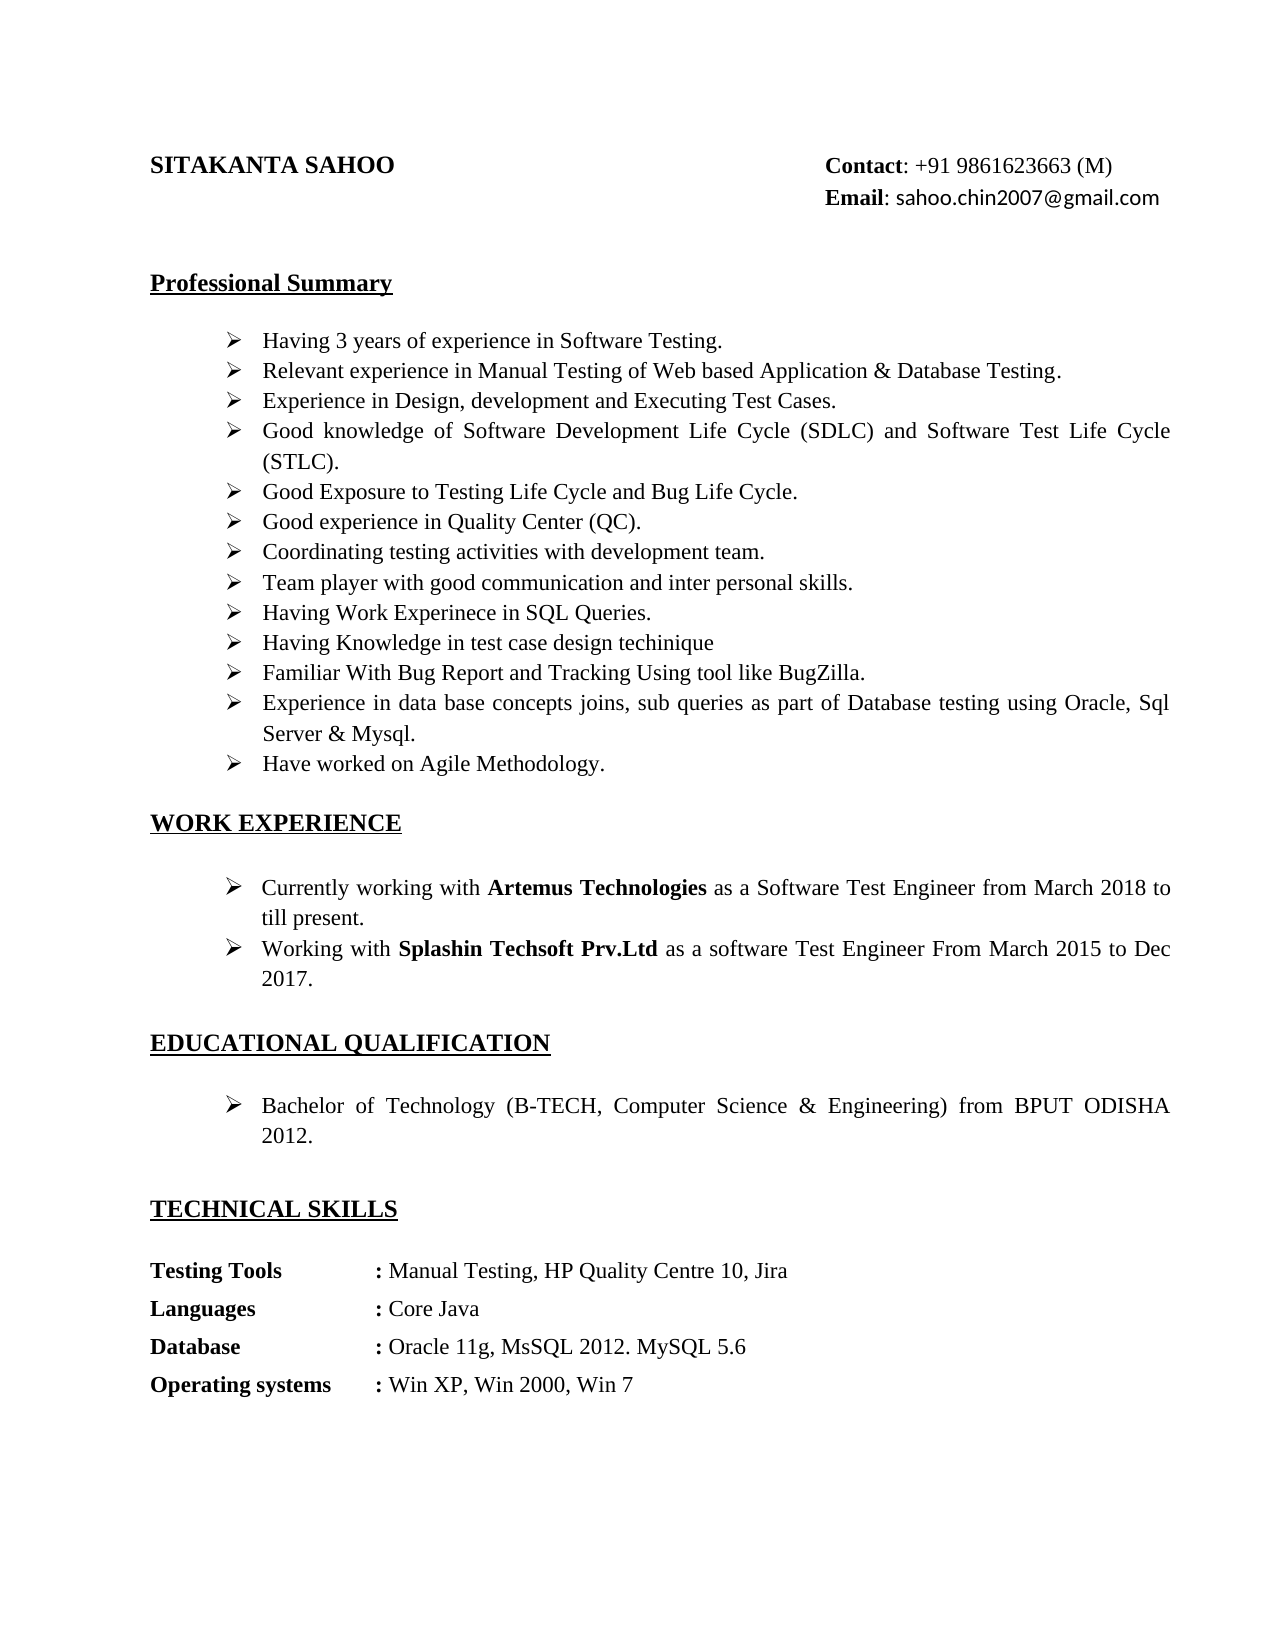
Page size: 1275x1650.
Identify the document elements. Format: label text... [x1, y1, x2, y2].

list Good experience in Quality Center (QC). [225, 508, 1172, 534]
list Relevant experience in Manual Testing of Web based Application & Database Testing. [225, 357, 1172, 383]
text WORK EXPERIENCE [150, 808, 1172, 836]
list Working with Splashin Techsoft Prv.Ltd as a software Test Engineer From March 2015 to Dec 2017. [224, 934, 1172, 992]
list Currently working with Artemus Technologies as a Software Test Engineer from March 2018 to till present. [224, 874, 1172, 931]
text SITAKANTA SAHOO Contact: +91 9861623663 (M) [150, 150, 1172, 179]
list Having 3 years of experience in Software Testing. [225, 327, 1172, 353]
list Bachelor of Technology (B-TECH, Computer Science & Engineering) from BPUT ODISHA 2012. [224, 1092, 1172, 1149]
text Testing Tools : Manual Testing, HP Quality Centre 10, Jira [150, 1257, 1172, 1283]
list Have worked on Agile Methodology. [225, 750, 1172, 776]
text Database : Oracle 11g, MsSQL 2012. MySQL 5.6 [150, 1333, 1172, 1359]
text Professional Summary [150, 268, 1172, 296]
list Experience in data base concepts joins, sub queries as part of Database testing using Oracle, Sql Server & Mysql. [225, 689, 1172, 746]
list Good knowledge of Software Development Life Cycle (SDLC) and Software Test Life Cycle (STLC). [225, 418, 1172, 474]
list Team player with good communication and inter personal skills. [225, 569, 1172, 595]
list Good Exposure to Testing Life Cycle and Bug Life Cycle. [225, 478, 1172, 504]
list Having Work Experinece in SQL Queries. [225, 599, 1172, 625]
text EDUCATIONAL QUALIFICATION [150, 1028, 1172, 1057]
list Experience in Design, development and Executing Test Cases. [225, 387, 1172, 414]
list Familiar With Bug Report and Tracking Using tool like BugZilla. [225, 659, 1172, 686]
list Having Knowledge in test case design techinique [225, 629, 1172, 655]
list Coordinating testing activities with development team. [225, 538, 1172, 565]
text Email: sahoo.chin2007@gmail.com [150, 183, 1172, 211]
text Languages : Core Java [150, 1295, 1172, 1321]
text TECHNICAL SKILLS [150, 1194, 1172, 1222]
text Operating systems : Win XP, Win 2000, Win 7 [150, 1371, 1172, 1398]
